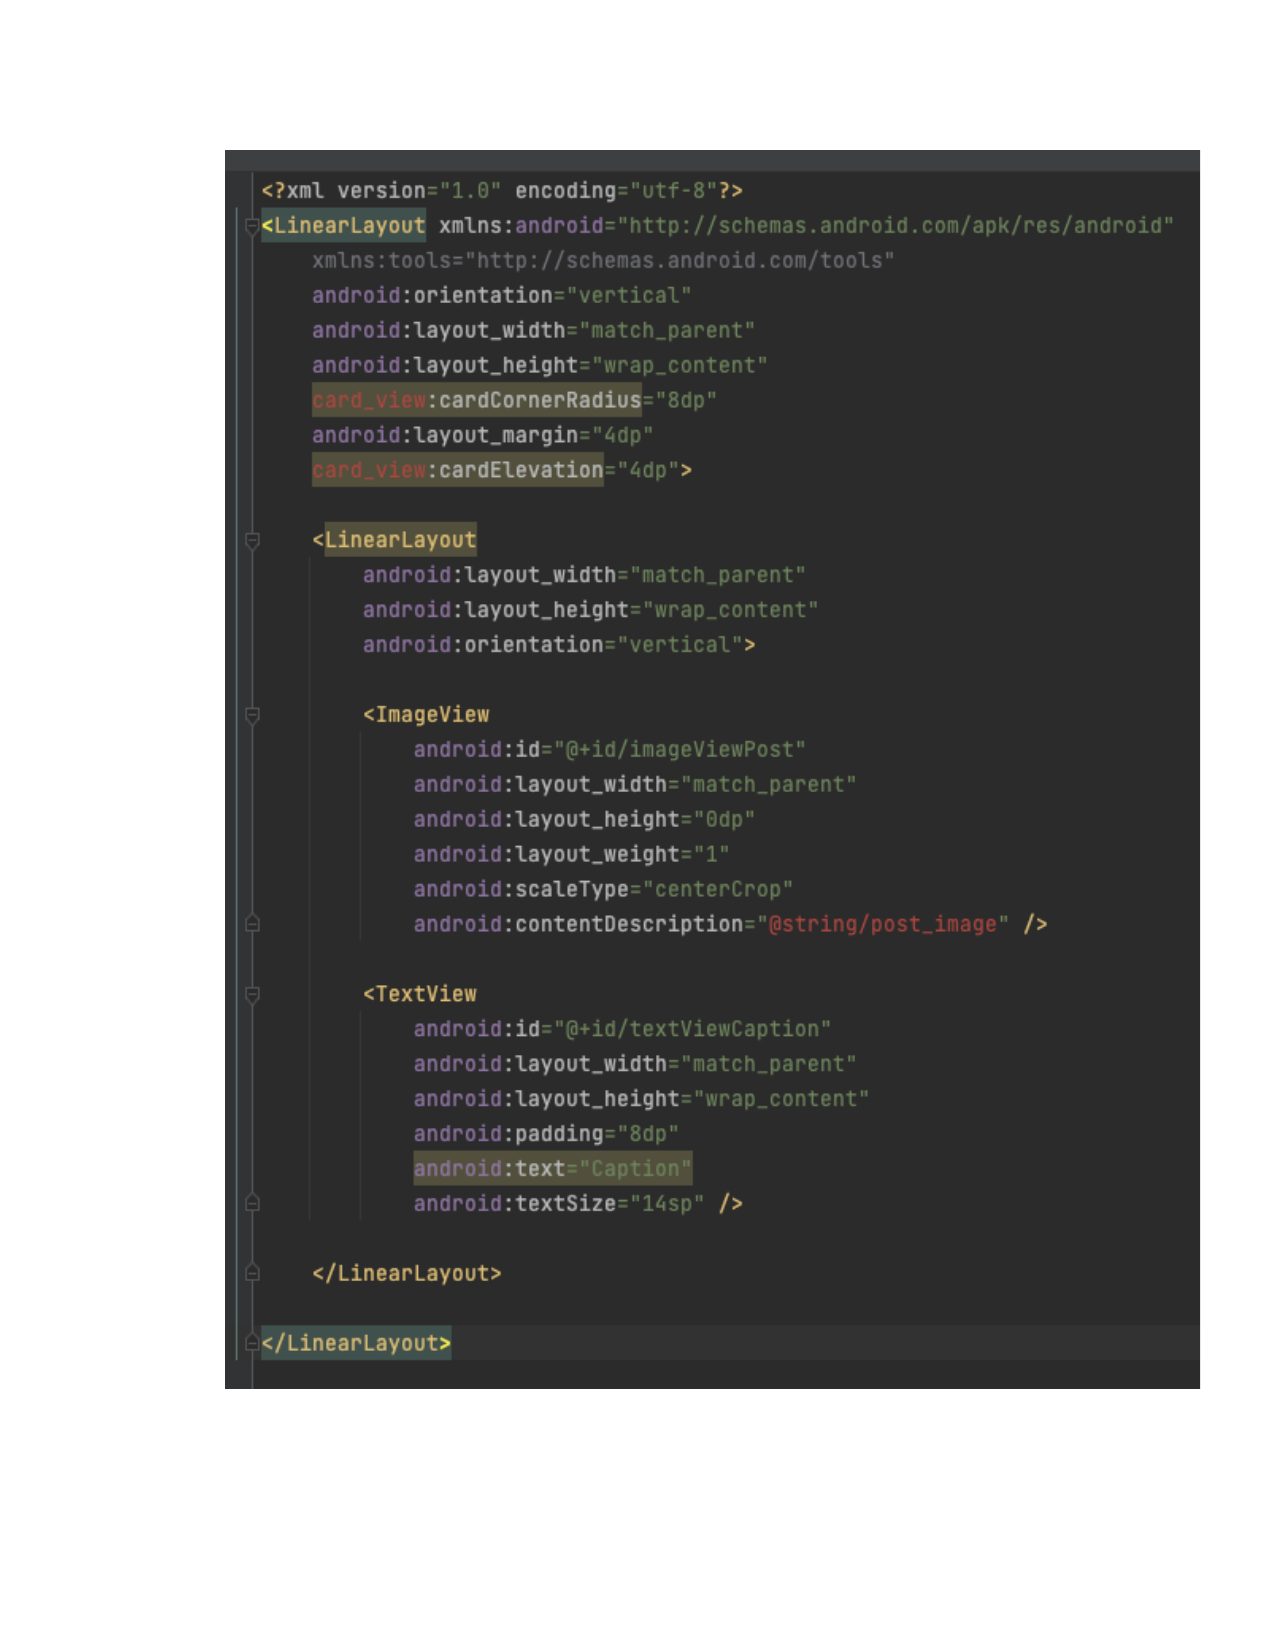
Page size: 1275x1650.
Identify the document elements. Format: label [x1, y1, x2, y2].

picture [225, 150, 1200, 1389]
